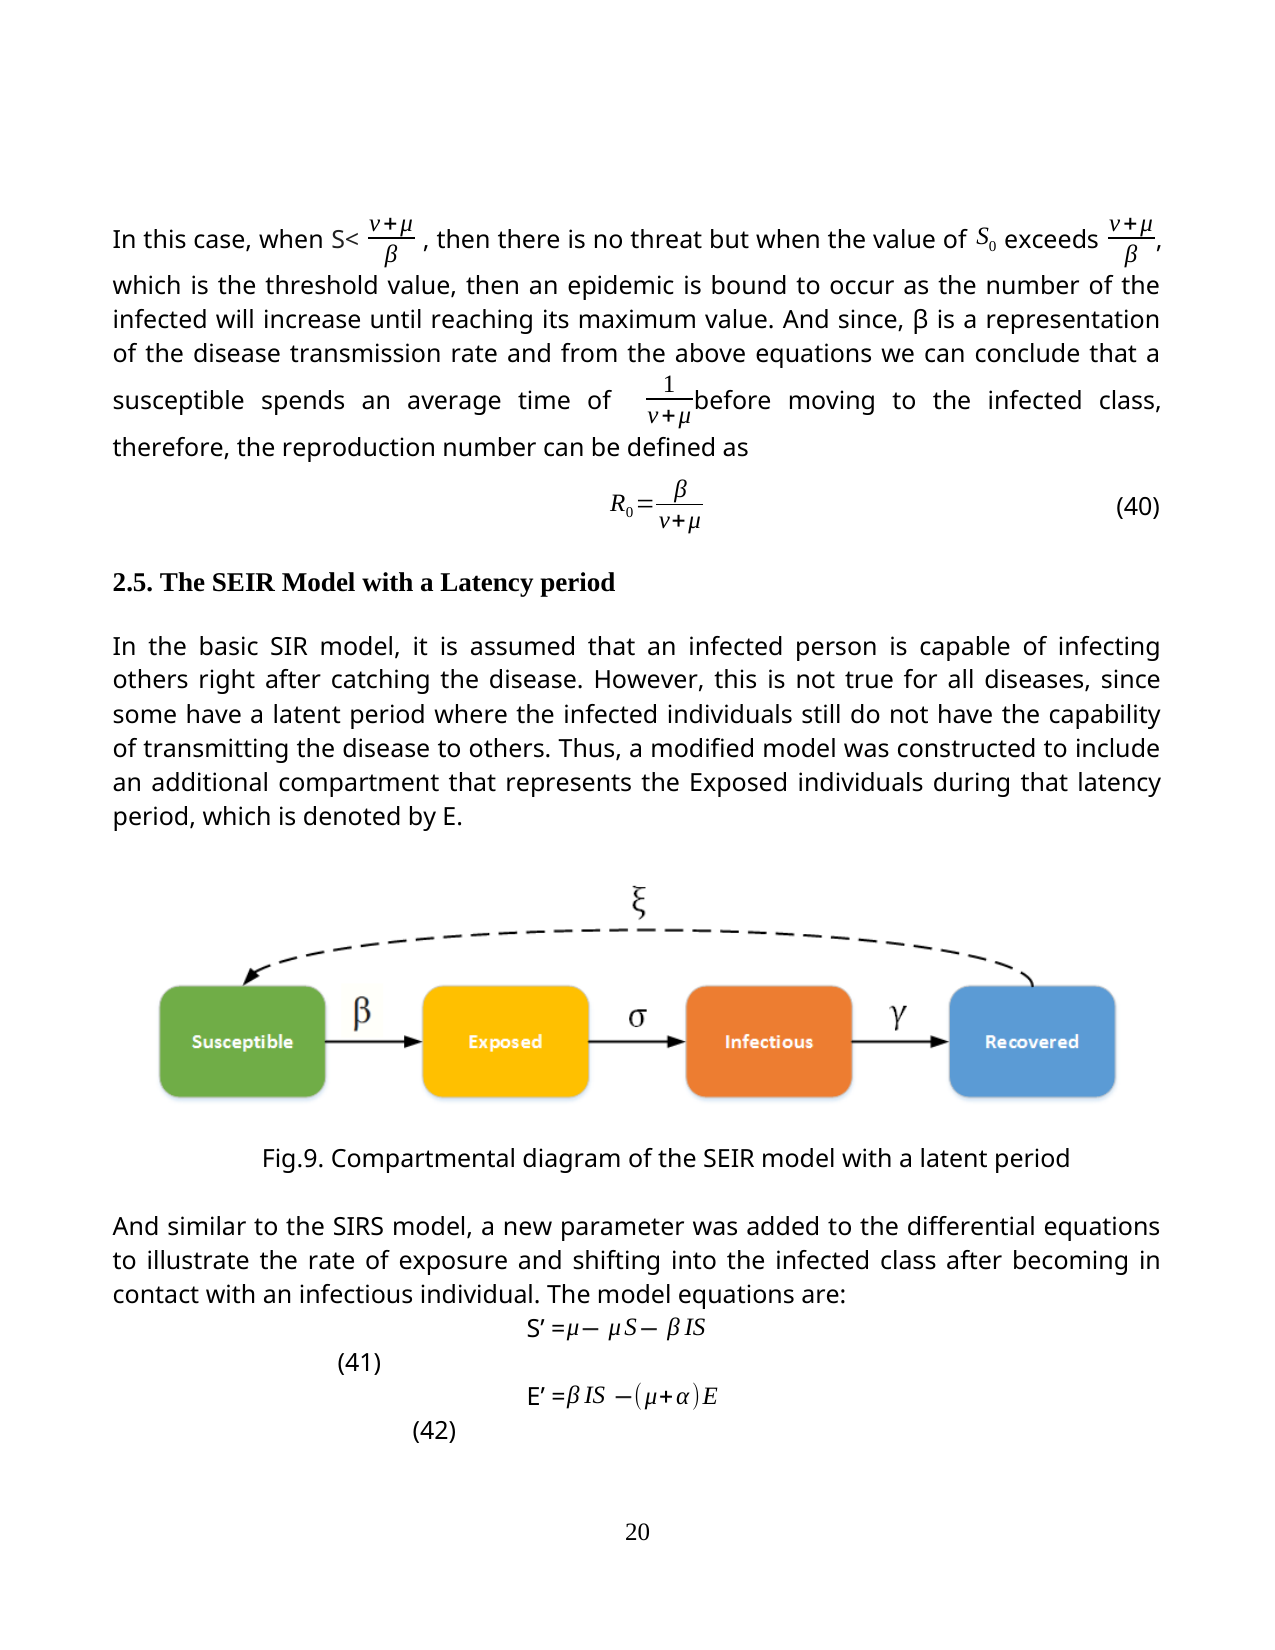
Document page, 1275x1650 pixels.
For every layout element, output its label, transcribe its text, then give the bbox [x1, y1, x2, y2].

text (40) [112, 476, 1162, 535]
text Fig.9. Compartmental diagram of the SEIR model with a latent period [112, 1140, 1162, 1174]
text In the basic SIR model, it is assumed that an infected person is capable of infecting others right after catching the disease. However, this is not true for all diseases, since some have a latent period where the infected individuals still do not have the capability of transmitting the disease to others. Thus, a modified model was constructed to include an additional compartment that represents the Exposed individuals during that latency period, which is denoted by E. [112, 628, 1162, 832]
picture [150, 866, 1125, 1107]
text S’ =− − (41) [337, 1311, 1162, 1379]
subtitle In this case, when S< , then there is no threat but when the value of exceeds , which is the threshold value, then an epidemic is bound to occur as the number of the infected will increase until reaching its maximum value. And since, β is a representation of the disease transmission rate and from the above equations we can conclude that a susceptible spends an average time of before moving to the infected class, therefore, the reproduction number can be defined as [112, 209, 1162, 463]
text 2.5. The SEIR Model with a Latency period [112, 566, 1162, 597]
text And similar to the SIRS model, a new parameter was added to the differential equations to illustrate the rate of exposure and shifting into the infected class after becoming in contact with an infectious individual. The model equations are: [112, 1208, 1162, 1311]
text E’ = − (42) [412, 1379, 1162, 1447]
